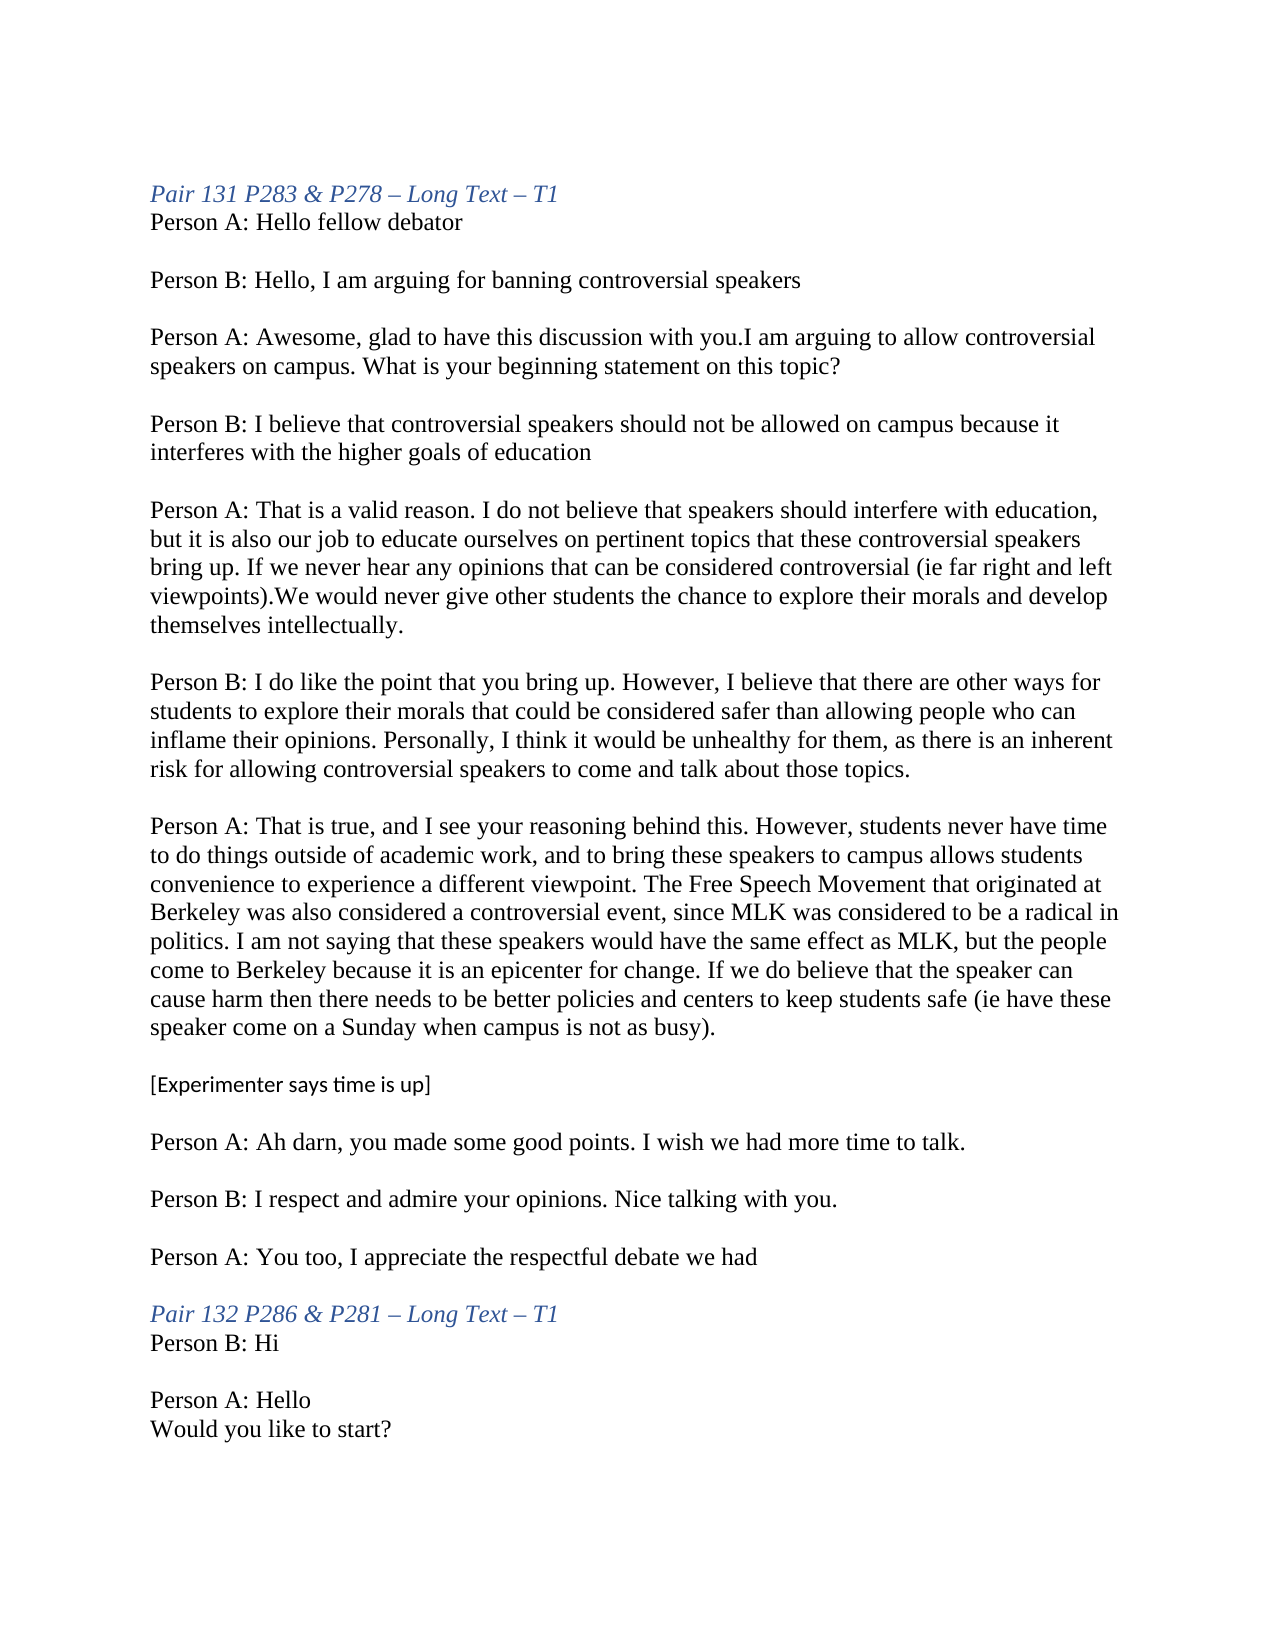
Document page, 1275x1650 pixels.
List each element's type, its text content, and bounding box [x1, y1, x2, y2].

subtitle Pair 131 P283 & P278 – Long Text – T1 [150, 179, 1125, 207]
text Person A: Ah darn, you made some good points. I wish we had more time to talk. Person B: I respect and admire your opinions. Nice talking with you. Person A: You too, I appreciate the respectful debate we had [150, 1127, 1125, 1271]
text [150, 1328, 1125, 1472]
text Person A: Hello fellow debator Person B: Hello, I am arguing for banning controversial speakers Person A: Awesome, glad to have this discussion with you.I am arguing to allow controversial speakers on campus. What is your beginning statement on this topic? Person B: I believe that controversial speakers should not be allowed on campus because it interferes with the higher goals of education Person A: That is a valid reason. I do not believe that speakers should interfere with education, but it is also our job to educate ourselves on pertinent topics that these controversial speakers bring up. If we never hear any opinions that can be considered controversial (ie far right and left viewpoints).We would never give other students the chance to explore their morals and develop themselves intellectually. Person B: I do like the point that you bring up. However, I believe that there are other ways for students to explore their morals that could be considered safer than allowing people who can inflame their opinions. Personally, I think it would be unhealthy for them, as there is an inherent risk for allowing controversial speakers to come and talk about those topics. Person A: That is true, and I see your reasoning behind this. However, students never have time to do things outside of academic work, and to bring these speakers to campus allows students convenience to experience a different viewpoint. The Free Speech Movement that originated at Berkeley was also considered a controversial event, since MLK was considered to be a radical in politics. I am not saying that these speakers would have the same effect as MLK, but the people come to Berkeley because it is an epicenter for change. If we do believe that the speaker can cause harm then there needs to be better policies and centers to keep students safe (ie have these speaker come on a Sunday when campus is not as busy). [150, 207, 1125, 1041]
subtitle Pair 132 P286 & P281 – Long Text – T1 [150, 1299, 1125, 1328]
